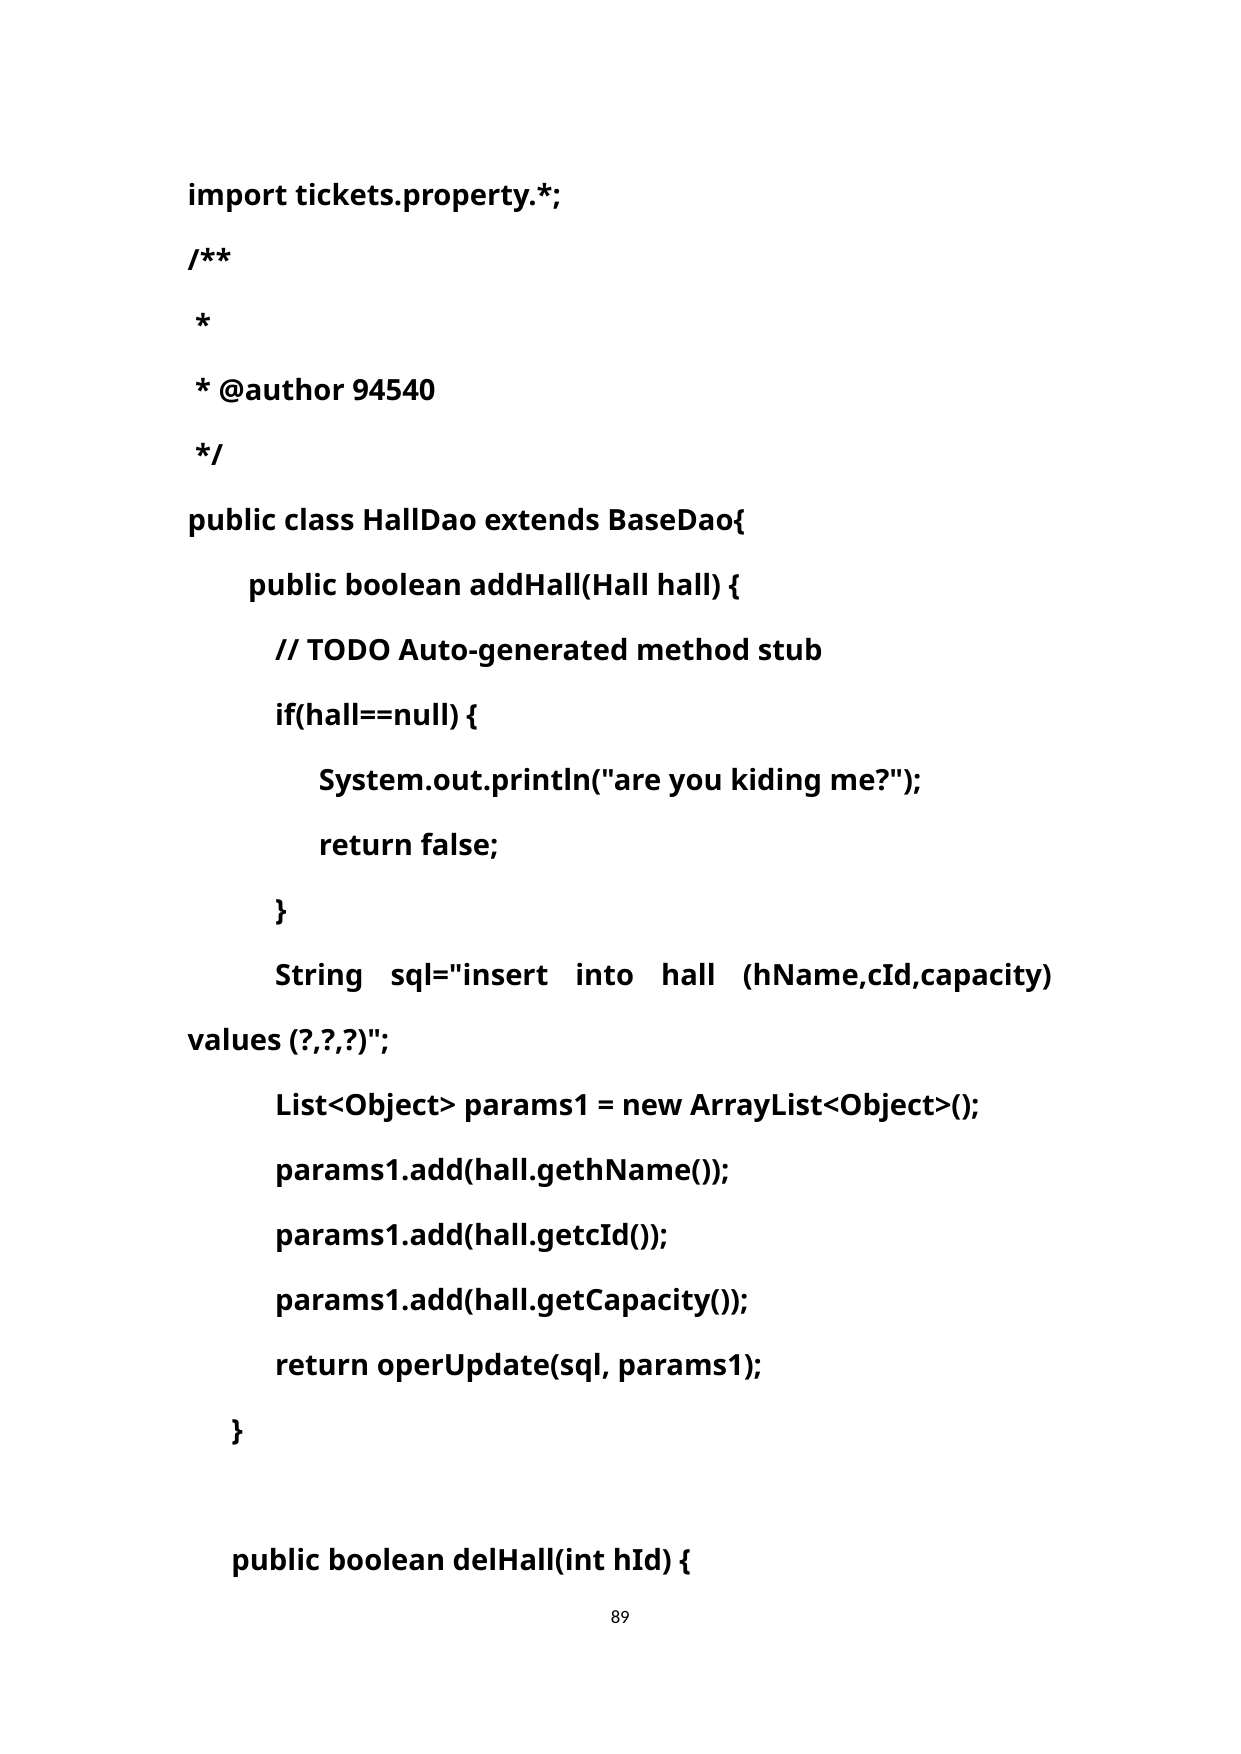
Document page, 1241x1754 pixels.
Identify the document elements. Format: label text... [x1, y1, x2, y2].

text * [187, 292, 1053, 357]
text import tickets.property.*; [187, 162, 1053, 227]
text System.out.println("are you kiding me?"); [187, 747, 1053, 812]
text params1.add(hall.getCapacity()); [187, 1267, 1053, 1332]
text public boolean delHall(int hId) { [187, 1527, 1053, 1592]
text params1.add(hall.gethName()); [187, 1137, 1053, 1202]
text params1.add(hall.getcId()); [187, 1202, 1053, 1267]
text } [187, 1397, 1053, 1462]
text List<Object> params1 = new ArrayList<Object>(); [187, 1072, 1053, 1137]
text */ [187, 422, 1053, 487]
text * @author 94540 [187, 357, 1053, 422]
text return operUpdate(sql, params1); [187, 1332, 1053, 1397]
text } [187, 877, 1053, 942]
text public boolean addHall(Hall hall) { [187, 552, 1053, 617]
text /** [187, 227, 1053, 292]
text return false; [187, 812, 1053, 877]
text String sql="insert into hall (hName,cId,capacity) values (?,?,?)"; [187, 942, 1053, 1072]
text public class HallDao extends BaseDao{ [187, 487, 1053, 552]
text if(hall==null) { [187, 682, 1053, 747]
text // TODO Auto-generated method stub [187, 617, 1053, 682]
